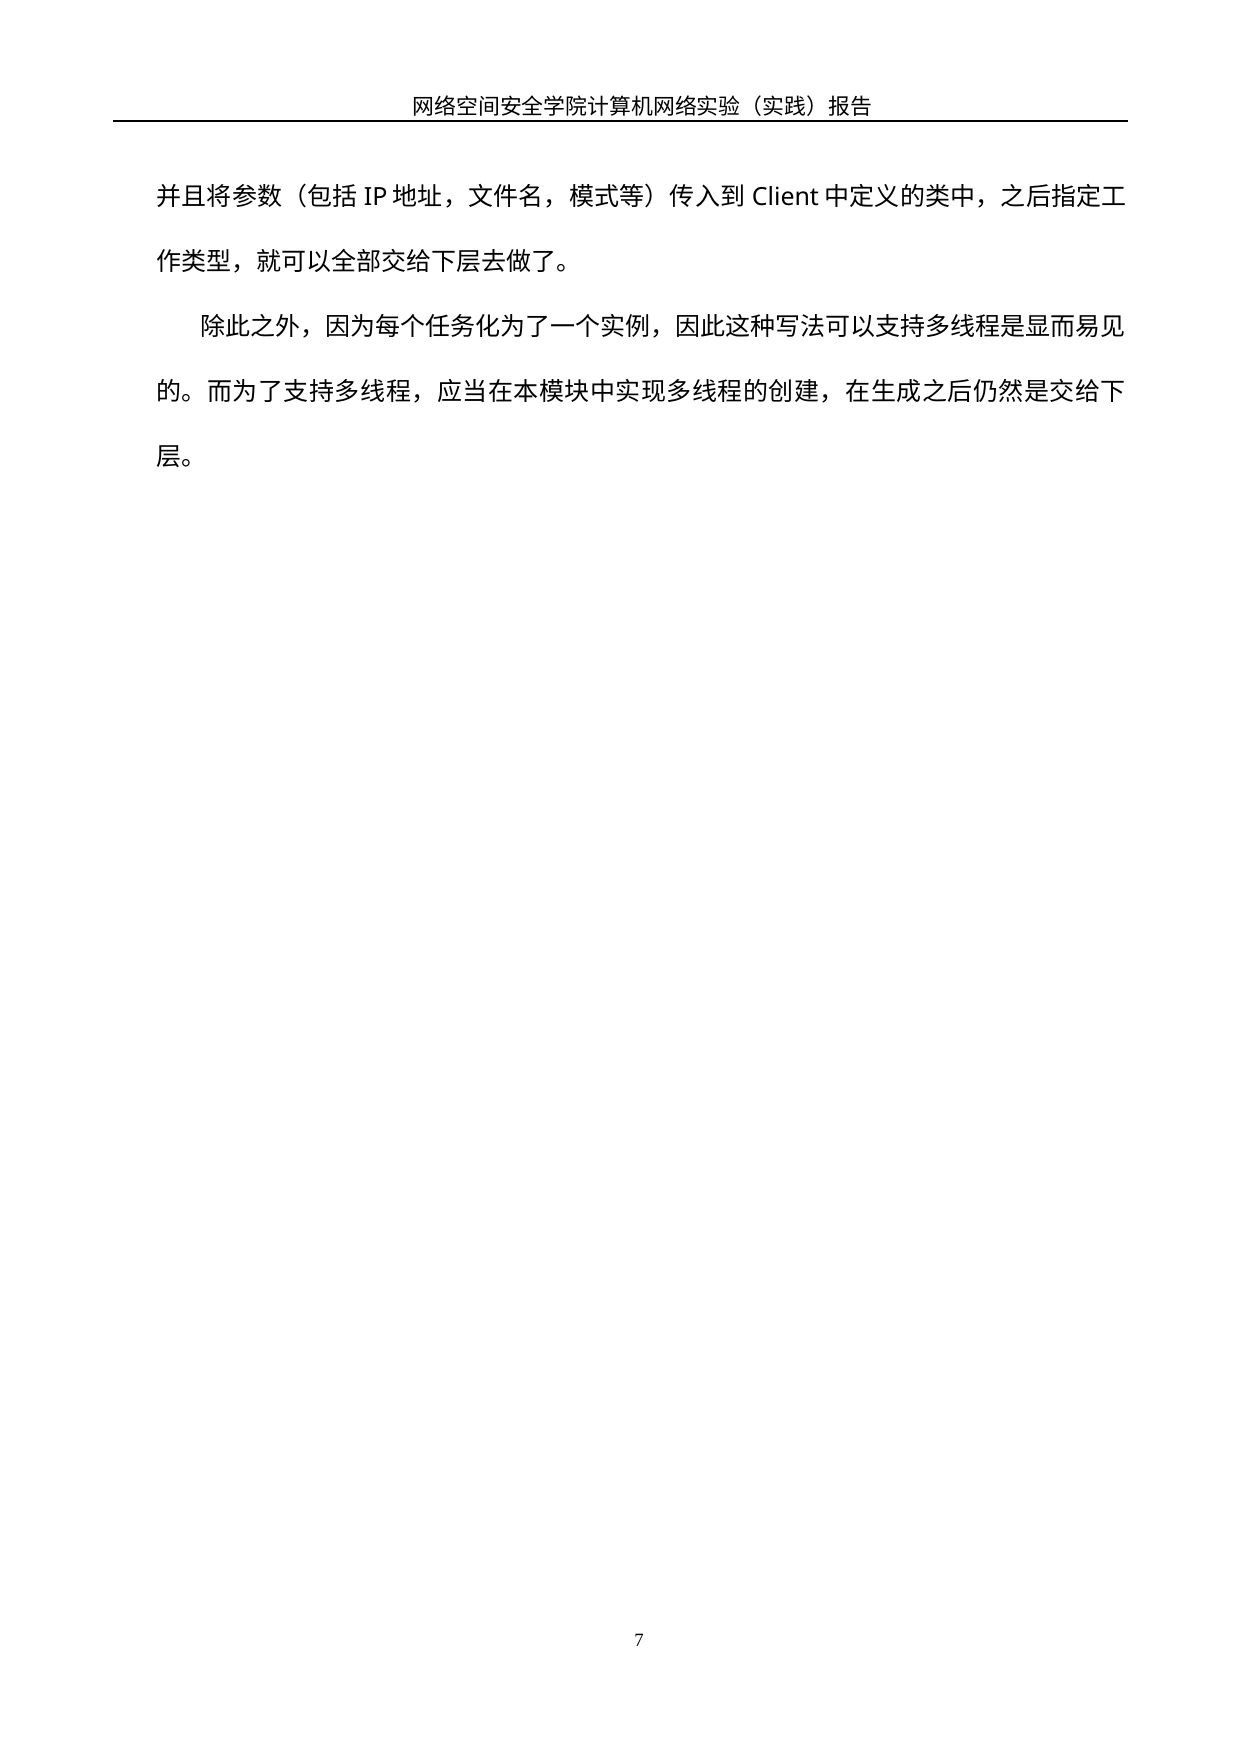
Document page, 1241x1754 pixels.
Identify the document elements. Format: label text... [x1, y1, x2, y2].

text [156, 162, 1128, 292]
text 除此之外，因为每个任务化为了一个实例，因此这种写法可以支持多线程是显而易见的。而为了支持多线程，应当在本模块中实现多线程的创建，在生成之后仍然是交给下层。 [156, 292, 1128, 487]
